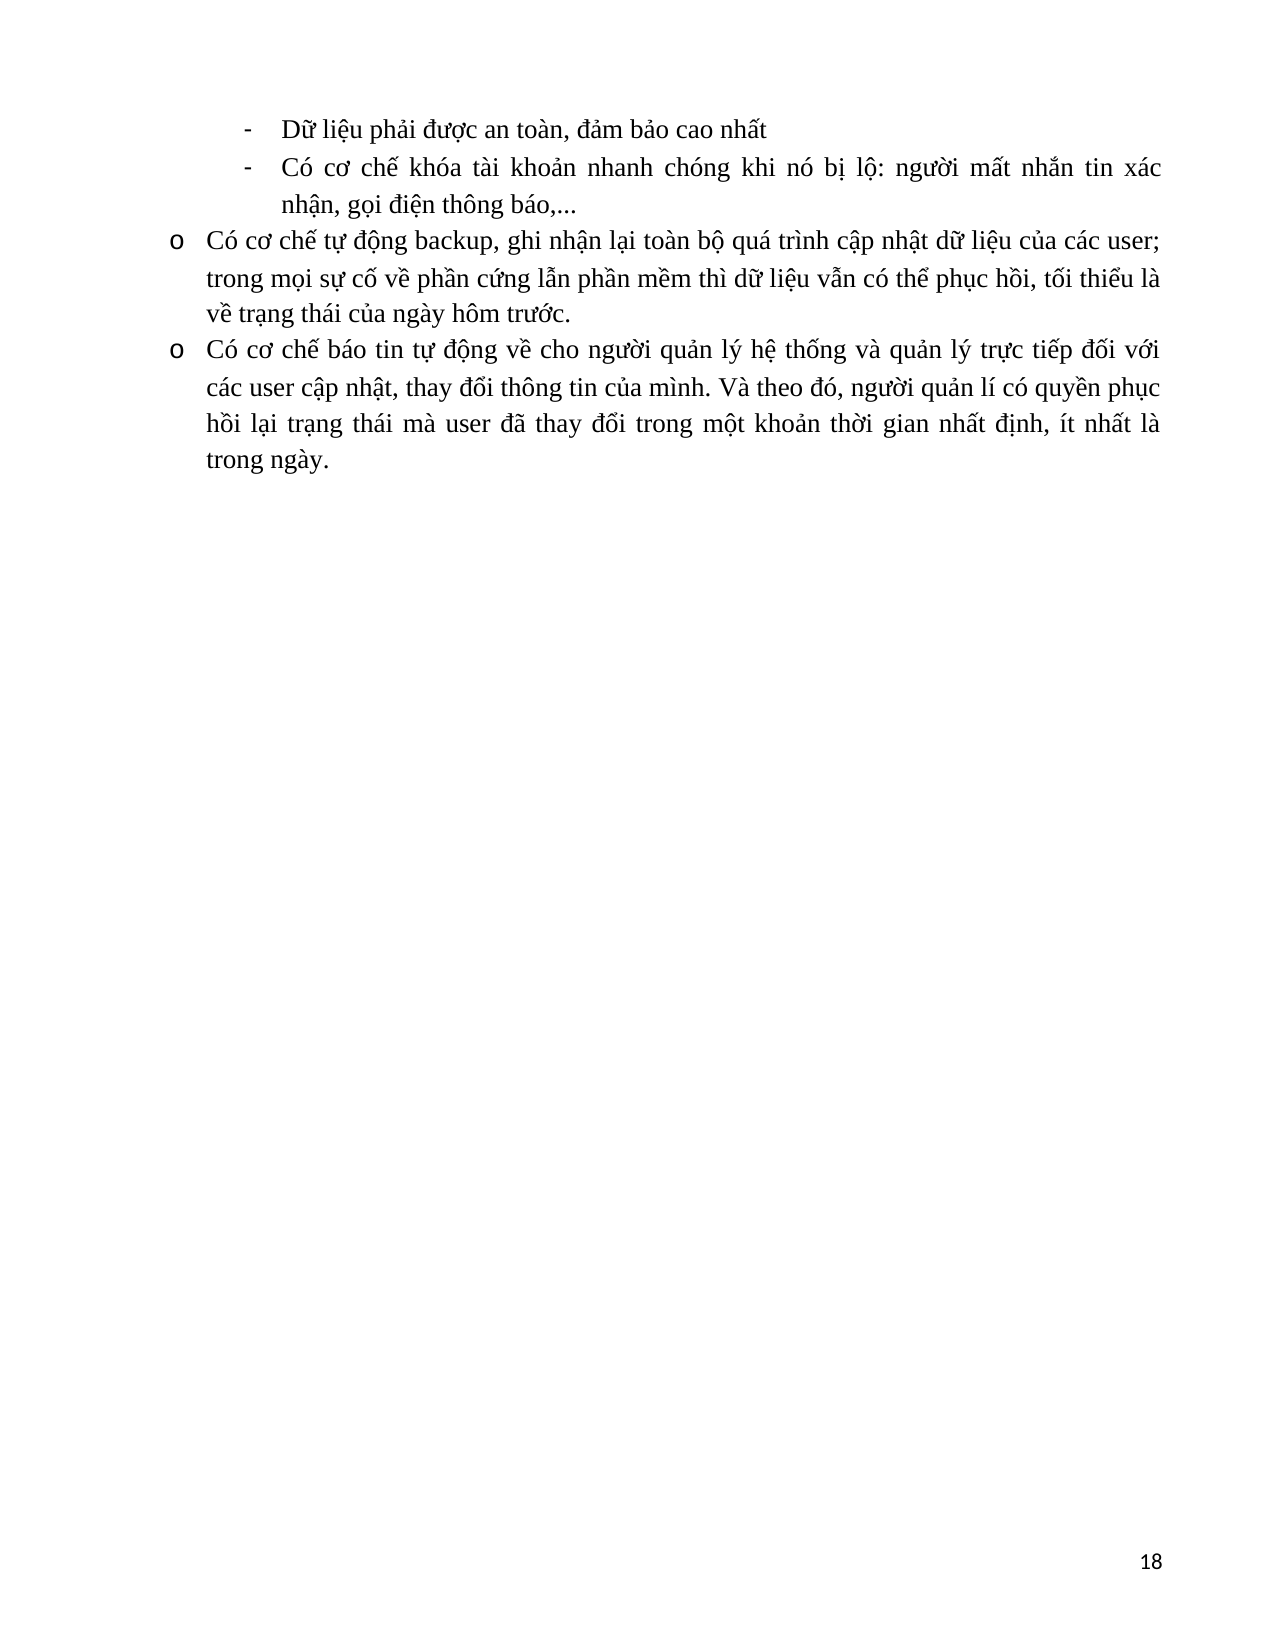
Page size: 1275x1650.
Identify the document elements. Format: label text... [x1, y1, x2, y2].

list Dữ liệu phải được an toàn, đảm bảo cao nhất [244, 112, 1162, 146]
list Có cơ chế báo tin tự động về cho người quản lý hệ thống và quản lý trực tiếp đối với các user cập nhật, thay đổi thông tin của mình. Và theo đó, người quản lí có quyền phục hồi lại trạng thái mà user đã thay đổi trong một khoản thời gian nhất định, ít nhất là trong ngày. [169, 333, 1162, 474]
list Có cơ chế tự động backup, ghi nhận lại toàn bộ quá trình cập nhật dữ liệu của các user; trong mọi sự cố về phần cứng lẫn phần mềm thì dữ liệu vẫn có thể phục hồi, tối thiểu là về trạng thái của ngày hôm trước. [169, 224, 1162, 329]
list Có cơ chế khóa tài khoản nhanh chóng khi nó bị lộ: người mất nhắn tin xác nhận, gọi điện thông báo,... [244, 150, 1162, 219]
